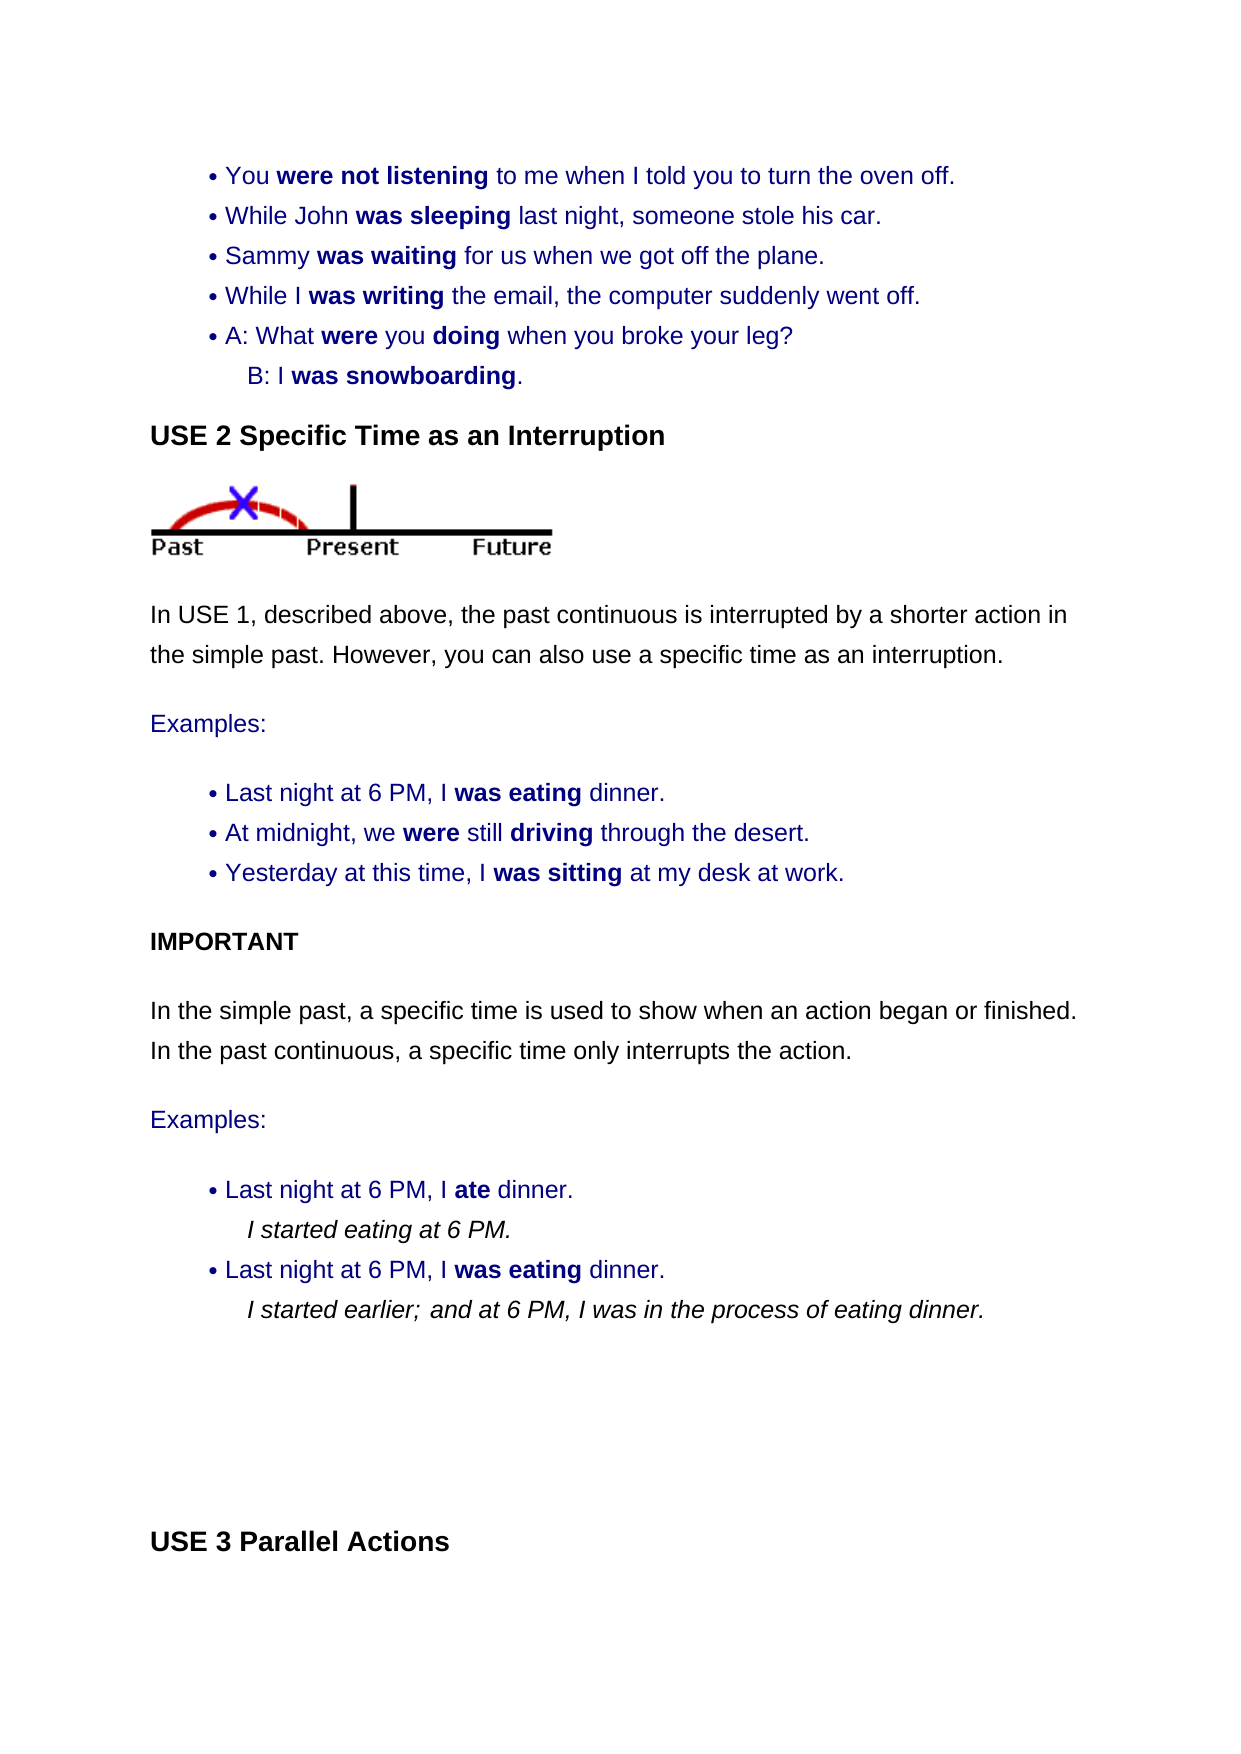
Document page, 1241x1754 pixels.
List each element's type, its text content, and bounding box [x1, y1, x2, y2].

list Sammy was waiting for us when we got off the plane. [209, 230, 1090, 270]
text In USE 1, described above, the past continuous is interrupted by a shorter action in the simple past. However, you can also use a specific time as an interruption. [150, 588, 1090, 668]
list You were not listening to me when I told you to turn the oven off. [209, 150, 1090, 190]
list While I was writing the email, the computer suddenly went off. [209, 270, 1090, 310]
text IMPORTANT [150, 916, 1090, 956]
list Last night at 6 PM, I ate dinner. I started eating at 6 PM. [209, 1163, 1090, 1243]
text In the simple past, a specific time is used to show when an action began or finished. In the past continuous, a specific time only interrupts the action. [150, 985, 1090, 1065]
list Last night at 6 PM, I was eating dinner. I started earlier; and at 6 PM, I was in the process of eating dinner. [209, 1243, 1090, 1323]
list At midnight, we were still driving through the desert. [209, 807, 1090, 847]
list Yesterday at this time, I was sitting at my desk at work. [209, 847, 1090, 887]
text USE 3 Parallel Actions [150, 1525, 1090, 1557]
list A: What were you doing when you broke your leg? B: I was snowboarding. [209, 310, 1090, 390]
text USE 2 Specific Time as an Interruption [150, 419, 1090, 452]
picture [150, 480, 554, 560]
text Examples: [150, 698, 1090, 738]
list Last night at 6 PM, I was eating dinner. [209, 767, 1090, 807]
list While John was sleeping last night, someone stole his car. [209, 190, 1090, 230]
text Examples: [150, 1094, 1090, 1134]
